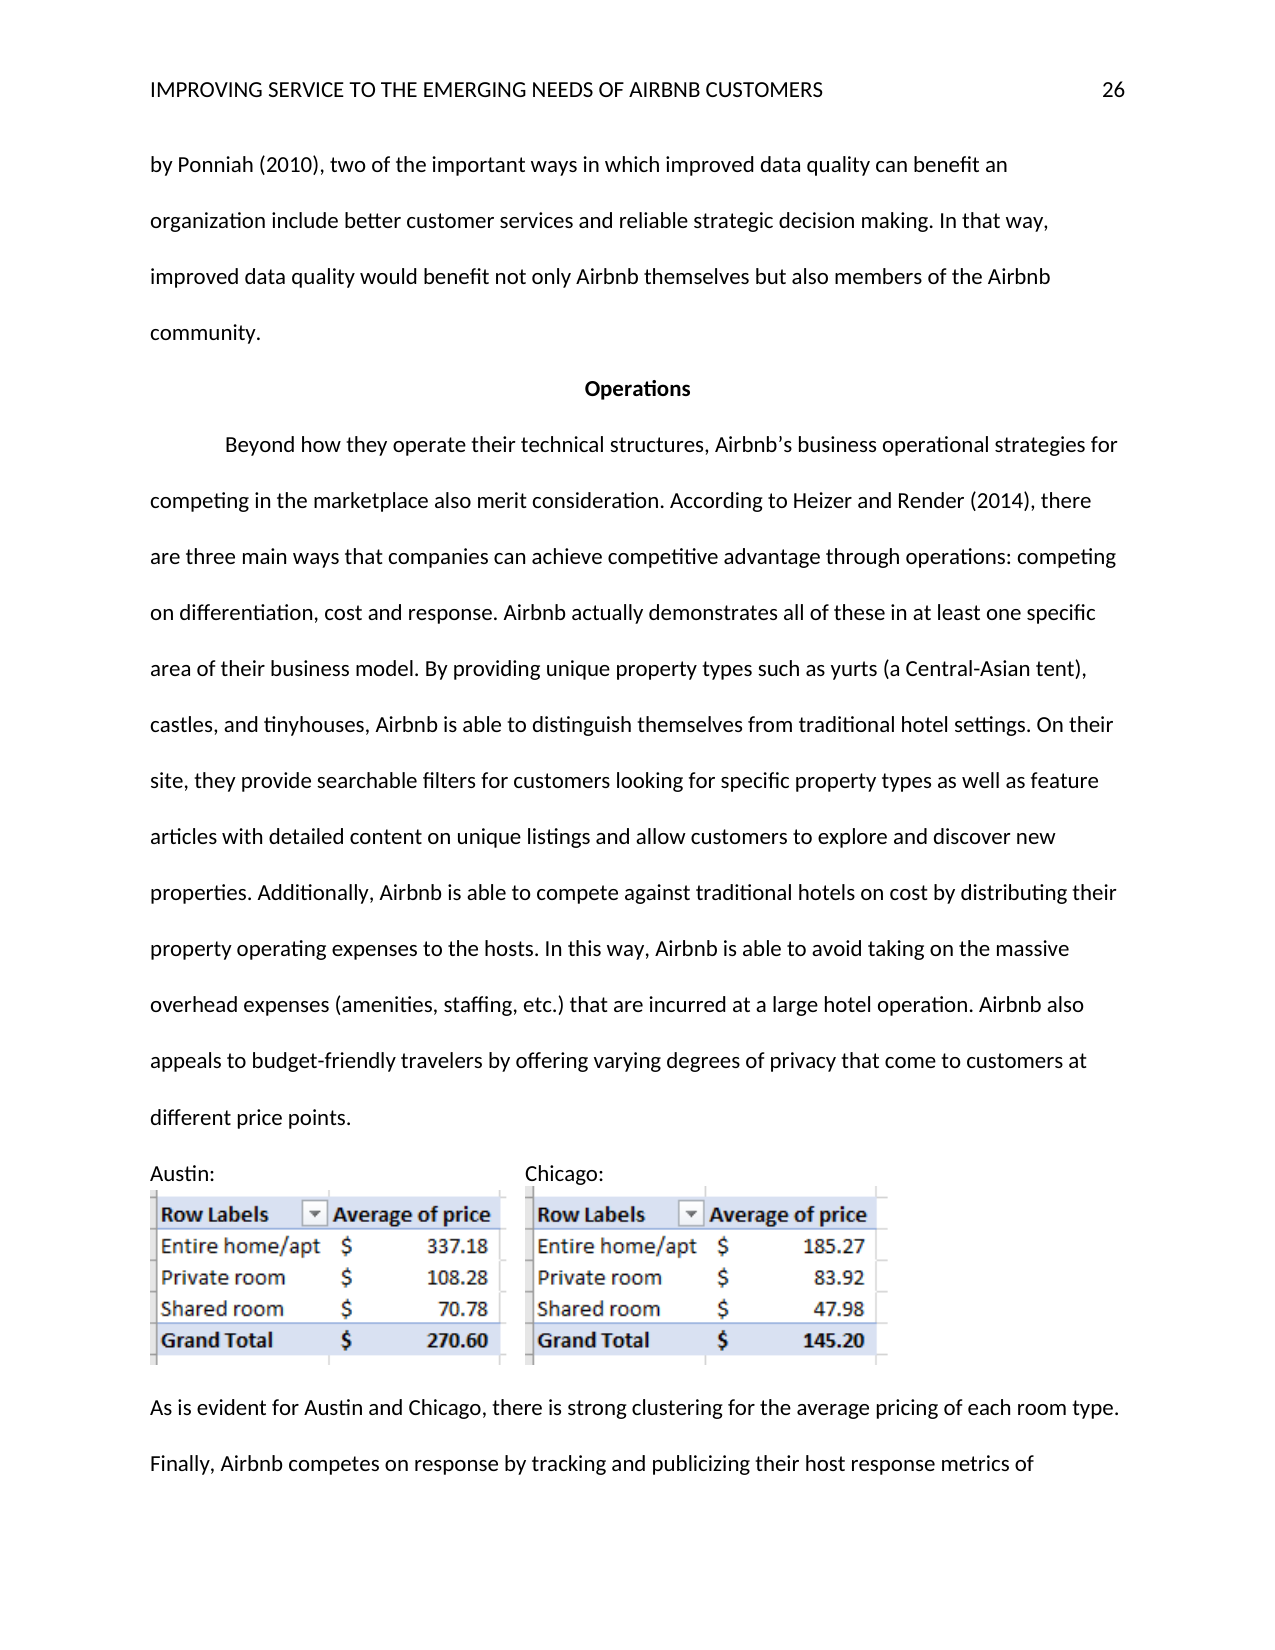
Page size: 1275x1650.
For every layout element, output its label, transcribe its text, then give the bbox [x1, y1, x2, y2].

text Austin: Chicago: [150, 1159, 1125, 1187]
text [150, 150, 1125, 346]
text Operations [150, 374, 1125, 402]
picture [525, 1186, 888, 1365]
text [150, 1393, 1125, 1477]
picture [150, 1190, 507, 1365]
text Beyond how they operate their technical structures, Airbnb’s business operational strategies for competing in the marketplace also merit consideration. According to Heizer and Render (2014), there are three main ways that companies can achieve competitive advantage through operations: competing on differentiation, cost and response. Airbnb actually demonstrates all of these in at least one specific area of their business model. By providing unique property types such as yurts (a Central-Asian tent), castles, and tinyhouses, Airbnb is able to distinguish themselves from traditional hotel settings. On their site, they provide searchable filters for customers looking for specific property types as well as feature articles with detailed content on unique listings and allow customers to explore and discover new properties. Additionally, Airbnb is able to compete against traditional hotels on cost by distributing their property operating expenses to the hosts. In this way, Airbnb is able to avoid taking on the massive overhead expenses (amenities, staffing, etc.) that are incurred at a large hotel operation. Airbnb also appeals to budget-friendly travelers by offering varying degrees of privacy that come to customers at different price points. [150, 430, 1125, 1131]
